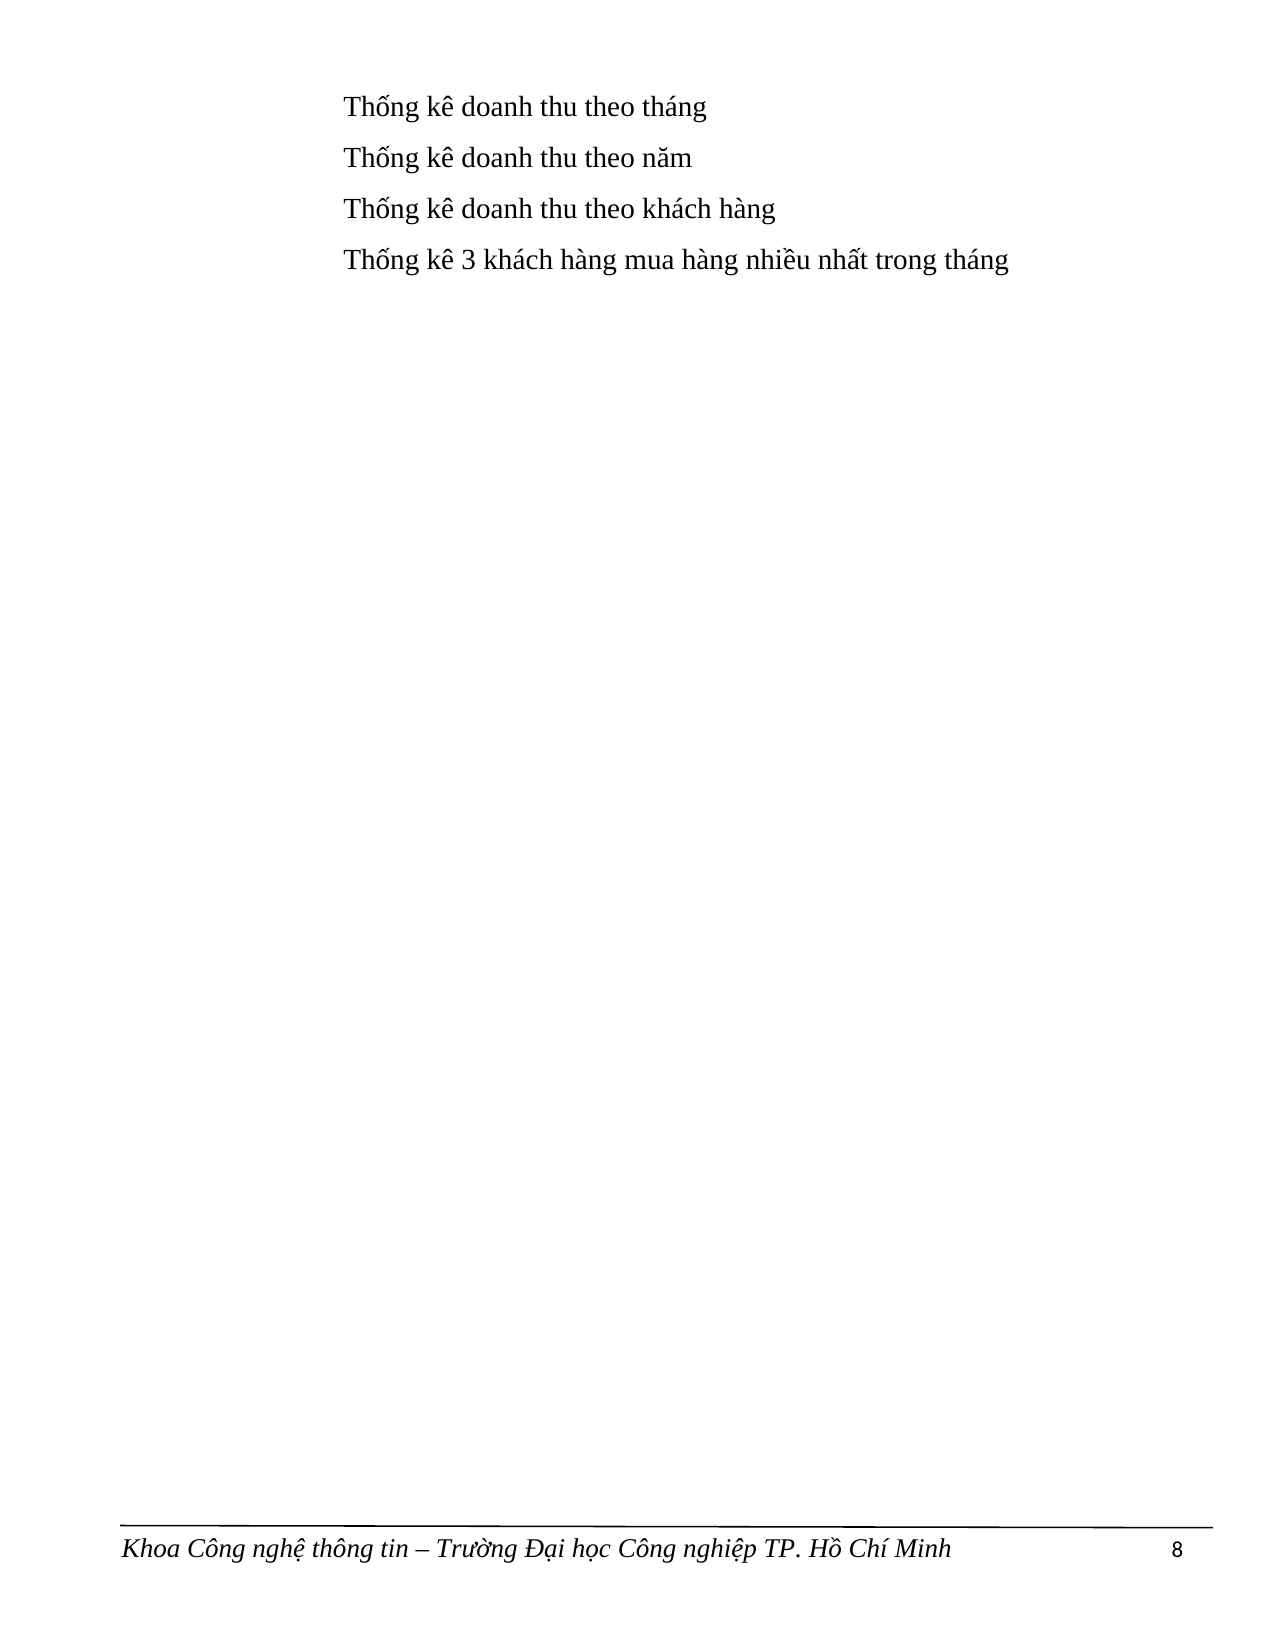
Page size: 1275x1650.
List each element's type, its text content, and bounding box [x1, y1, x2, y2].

text Thống kê 3 khách hàng mua hàng nhiều nhất trong tháng [343, 242, 1186, 275]
text Thống kê doanh thu theo năm [343, 140, 1186, 173]
text Thống kê doanh thu theo tháng [343, 89, 1186, 122]
text Thống kê doanh thu theo khách hàng [343, 191, 1186, 224]
